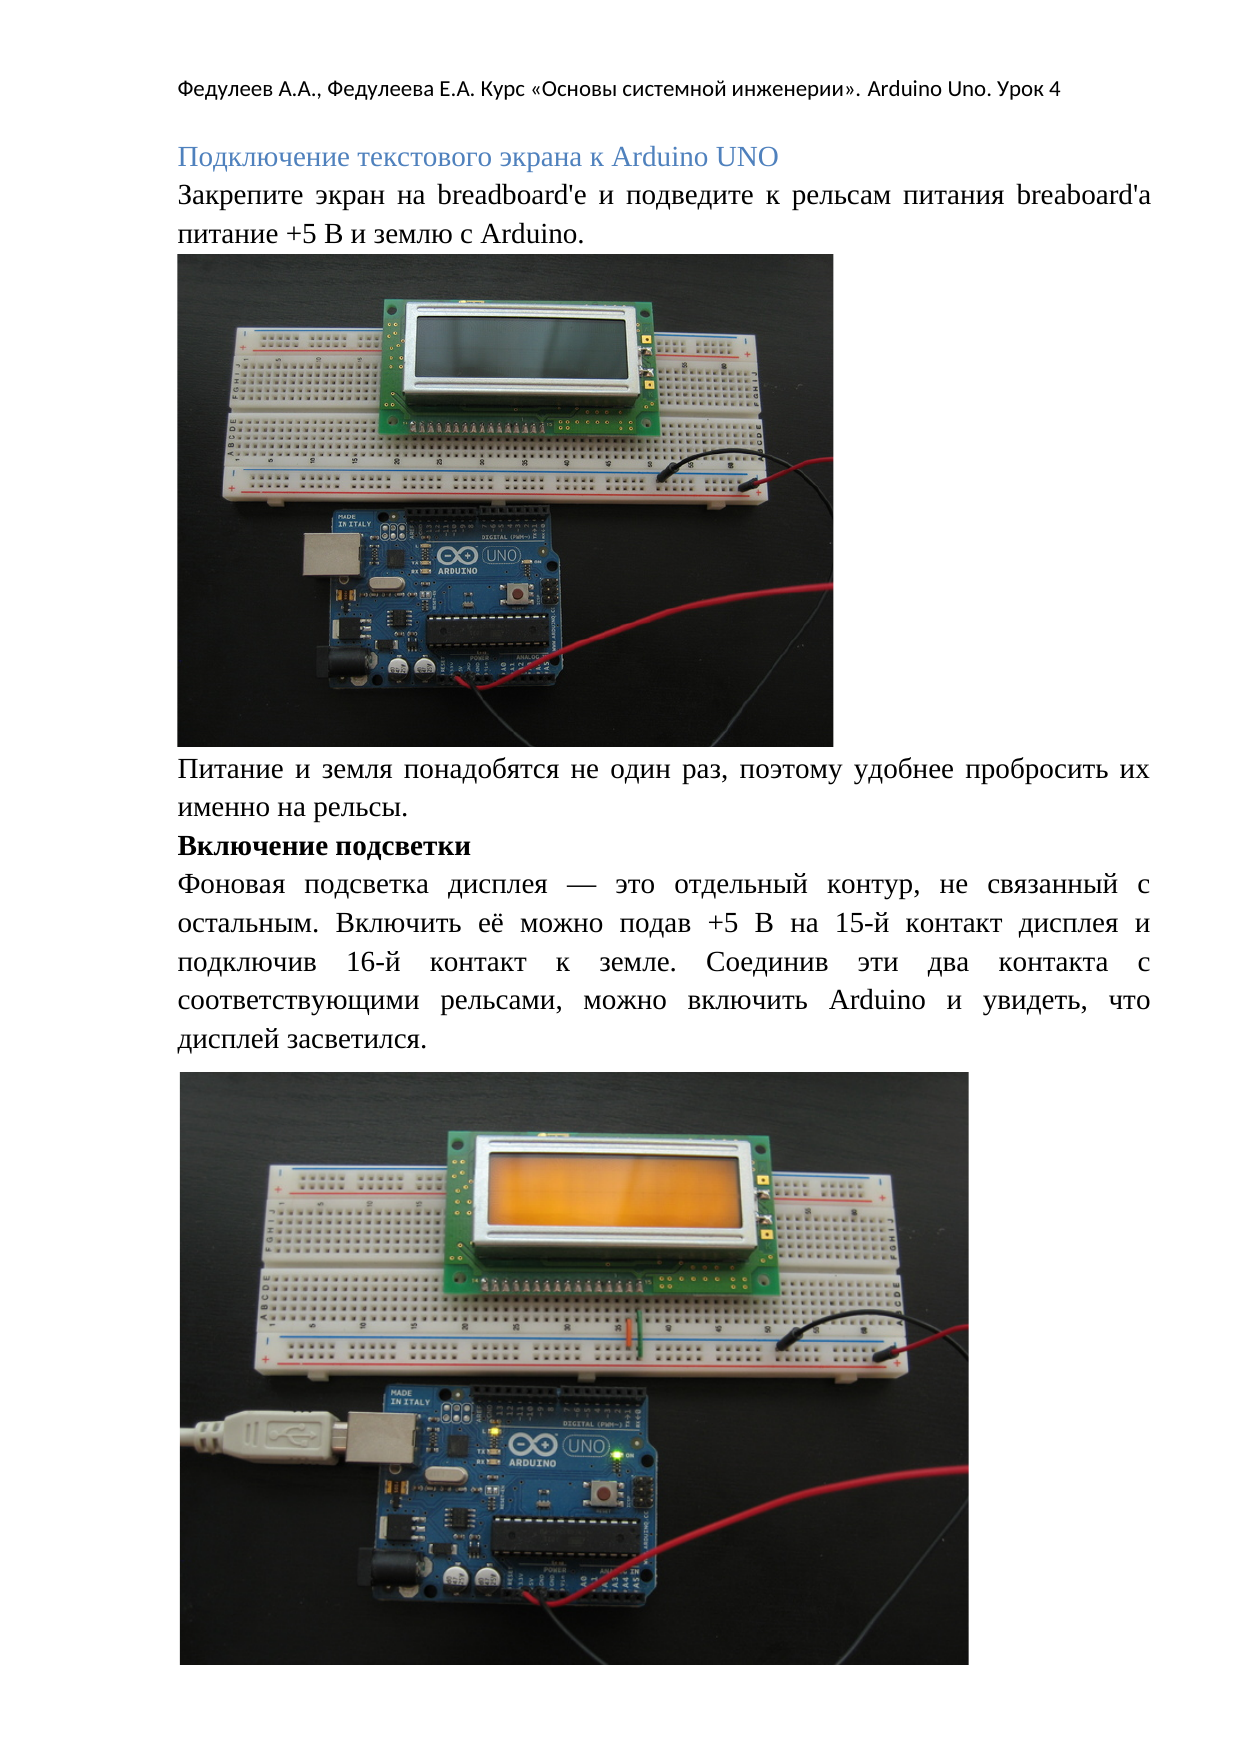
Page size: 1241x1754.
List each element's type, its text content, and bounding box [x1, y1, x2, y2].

subtitle Подключение текстового экрана к Arduino UNO [177, 139, 1152, 172]
text Закрепите экран на breadboard'е и подведите к рельсам питания breaboard'а питание +5 В и землю с Arduino. [177, 177, 1152, 249]
subtitle Включение подсветки [177, 828, 1152, 862]
picture [179, 1072, 969, 1665]
text Фоновая подсветка дисплея — это отдельный контур, не связанный с остальным. Включить её можно подав +5 В на 15-й контакт дисплея и подключив 16-й контакт к земле. Соединив эти два контакта с соответствующими рельсами, можно включить Arduino и увидеть, что дисплей засветился. [177, 867, 1152, 1054]
text Питание и земля понадобятся не один раз, поэтому удобнее пробросить их именно на рельсы. [177, 751, 1152, 823]
picture [177, 254, 834, 747]
